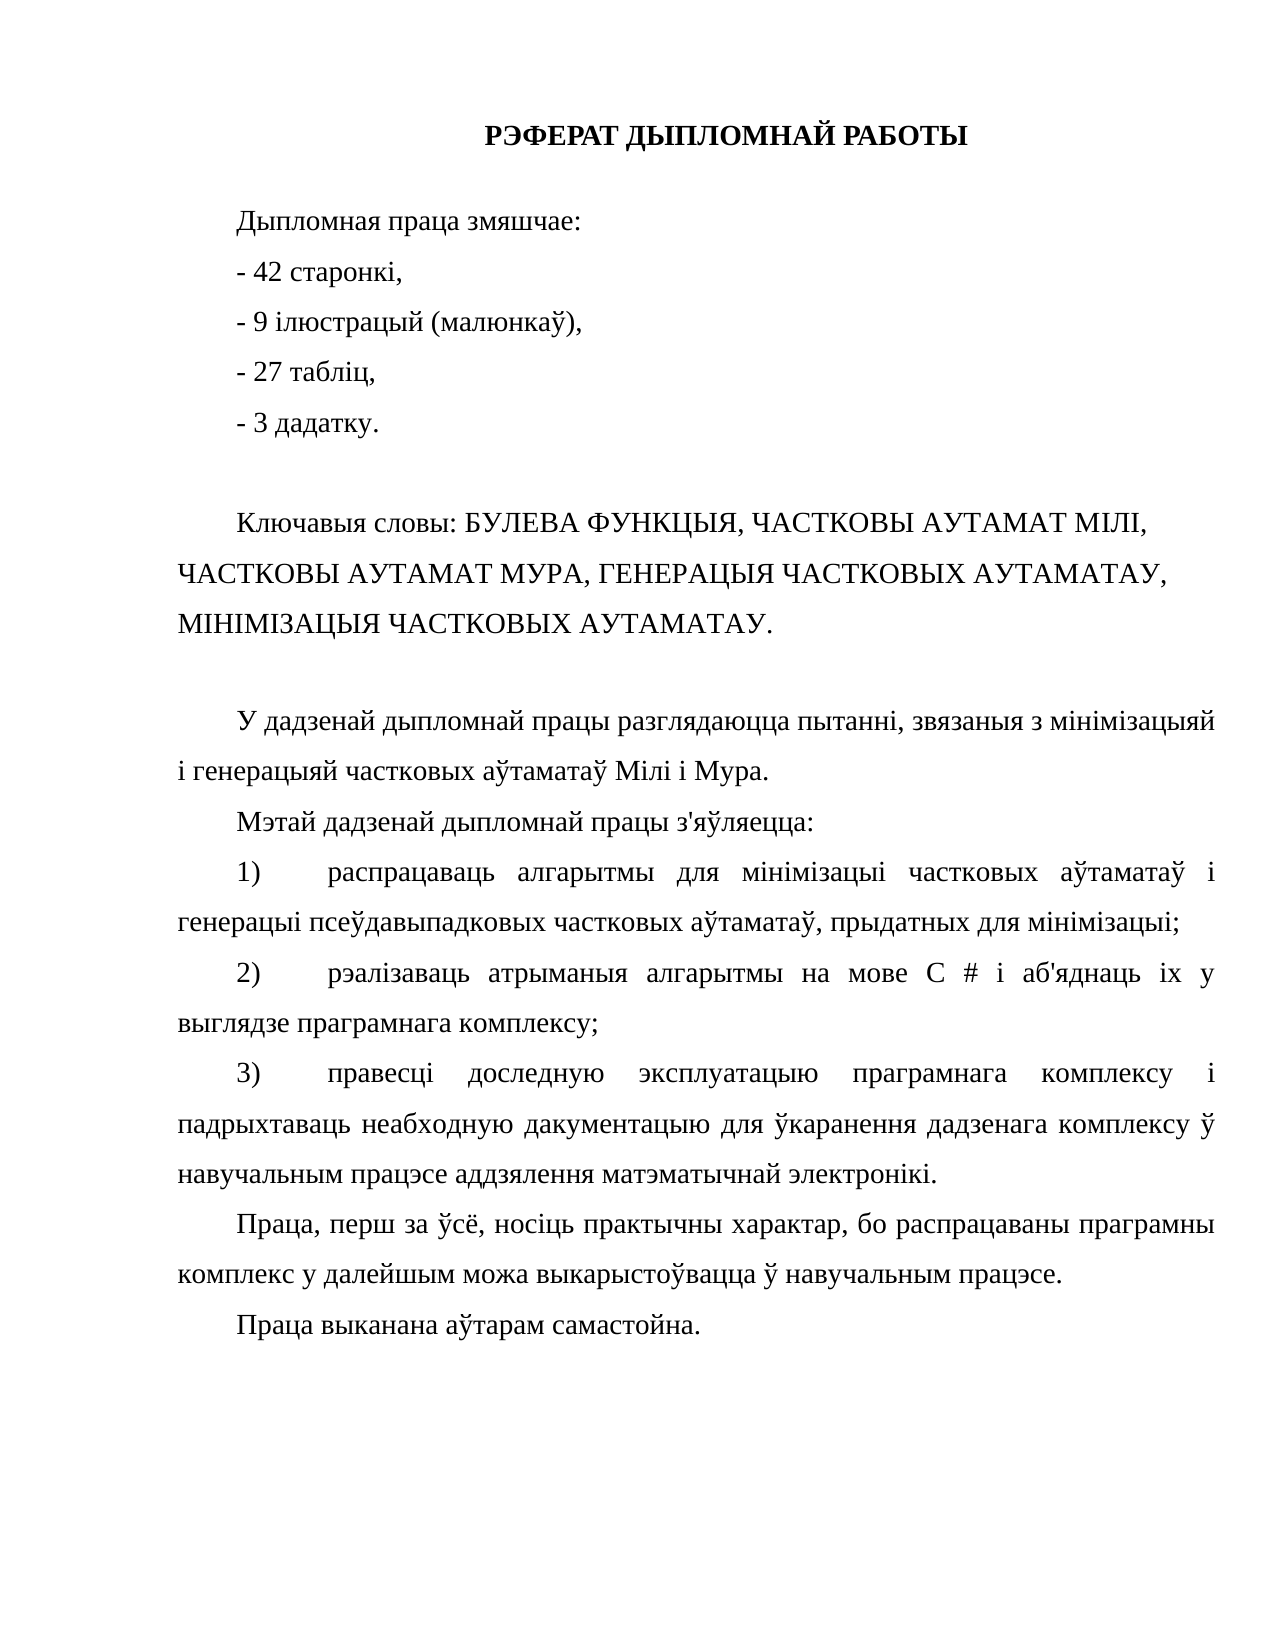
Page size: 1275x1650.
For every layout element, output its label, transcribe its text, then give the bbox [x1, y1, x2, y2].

text - 3 дадатку. [177, 405, 1216, 438]
text Мэтай дадзенай дыпломнай працы з'яўляецца: [177, 804, 1216, 837]
text - 42 старонкі, [177, 254, 1216, 287]
text - 9 ілюстрацый (малюнкаў), [177, 304, 1216, 338]
text Дыпломная праца змяшчае: [177, 203, 1216, 237]
list рэалізаваць атрыманыя алгарытмы на мове C # і аб'яднаць іх у выглядзе праграмнага комплексу; [177, 955, 1216, 1039]
text Праца выканана аўтарам самастойна. [177, 1307, 1216, 1341]
text Праца, перш за ўсё, носіць практычны характар, бо распрацаваны праграмны комплекс у далейшым можа выкарыстоўвацца ў навучальным працэсе. [177, 1206, 1216, 1290]
text - 27 табліц, [177, 354, 1216, 388]
list правесці доследную эксплуатацыю праграмнага комплексу і падрыхтаваць неабходную дакументацыю для ўкаранення дадзенага комплексу ў навучальным працэсе аддзялення матэматычнай электронікі. [177, 1055, 1216, 1189]
text Ключавыя словы: БУЛЕВА ФУНКЦЫЯ, ЧАСТКОВЫ АУТАМАТ МIЛI, ЧАСТКОВЫ АУТАМАТ МУРА, ГЕНЕРАЦЫЯ ЧАСТКОВЫХ АУТАМАТАУ, МIНIМIЗАЦЫЯ ЧАСТКОВЫХ АУТАМАТАУ. [177, 505, 1216, 639]
list распрацаваць алгарытмы для мінімізацыі частковых аўтаматаў і генерацыі псеўдавыпадковых частковых аўтаматаў, прыдатных для мінімізацыі; [177, 854, 1216, 938]
subtitle РЭФЕРАТ ДЫПЛОМНАЙ РАБОТЫ [177, 118, 1216, 152]
text У дадзенай дыпломнай працы разглядаюцца пытанні, звязаныя з мінімізацыяй і генерацыяй частковых аўтаматаў Мілі і Мура. [177, 703, 1216, 787]
